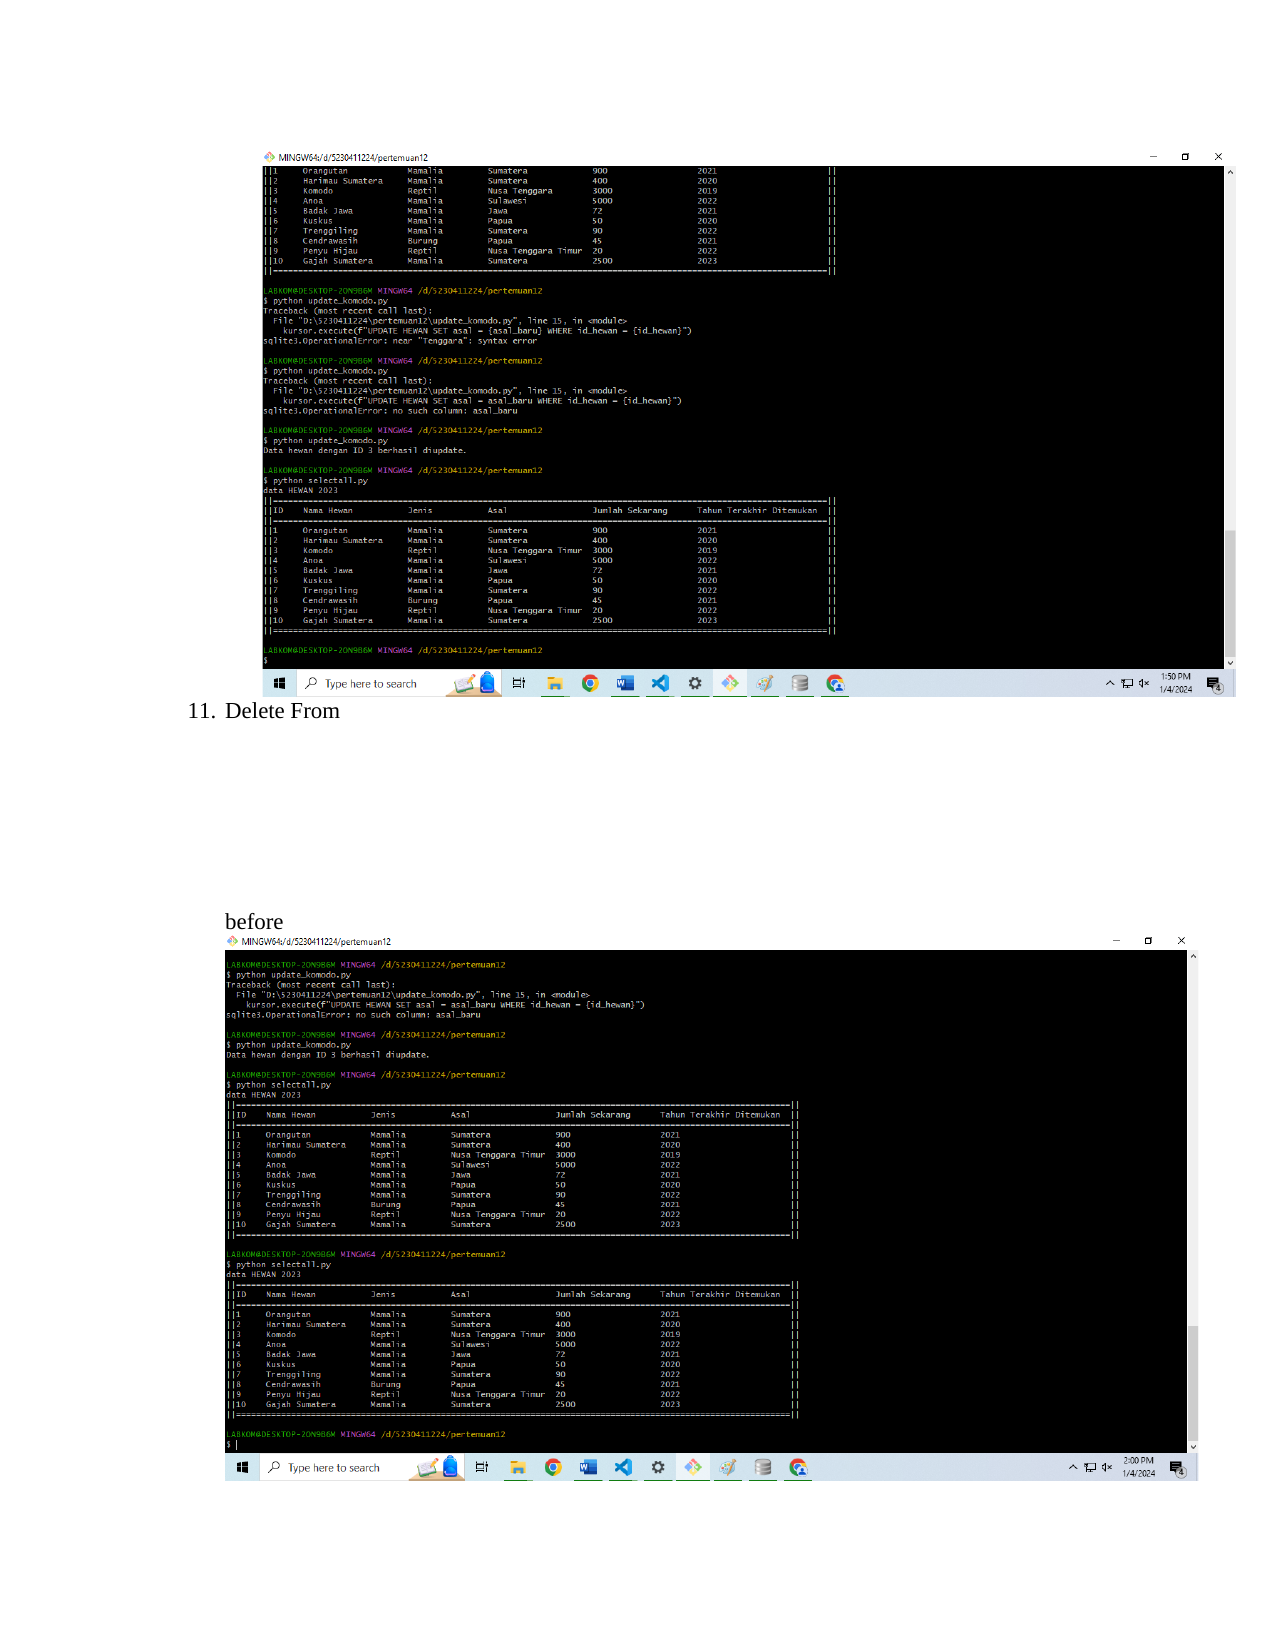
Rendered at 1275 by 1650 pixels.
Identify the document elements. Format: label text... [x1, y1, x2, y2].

picture [225, 934, 1199, 1481]
list Delete From [187, 697, 1125, 723]
list before [225, 908, 1125, 934]
picture [262, 150, 1236, 697]
